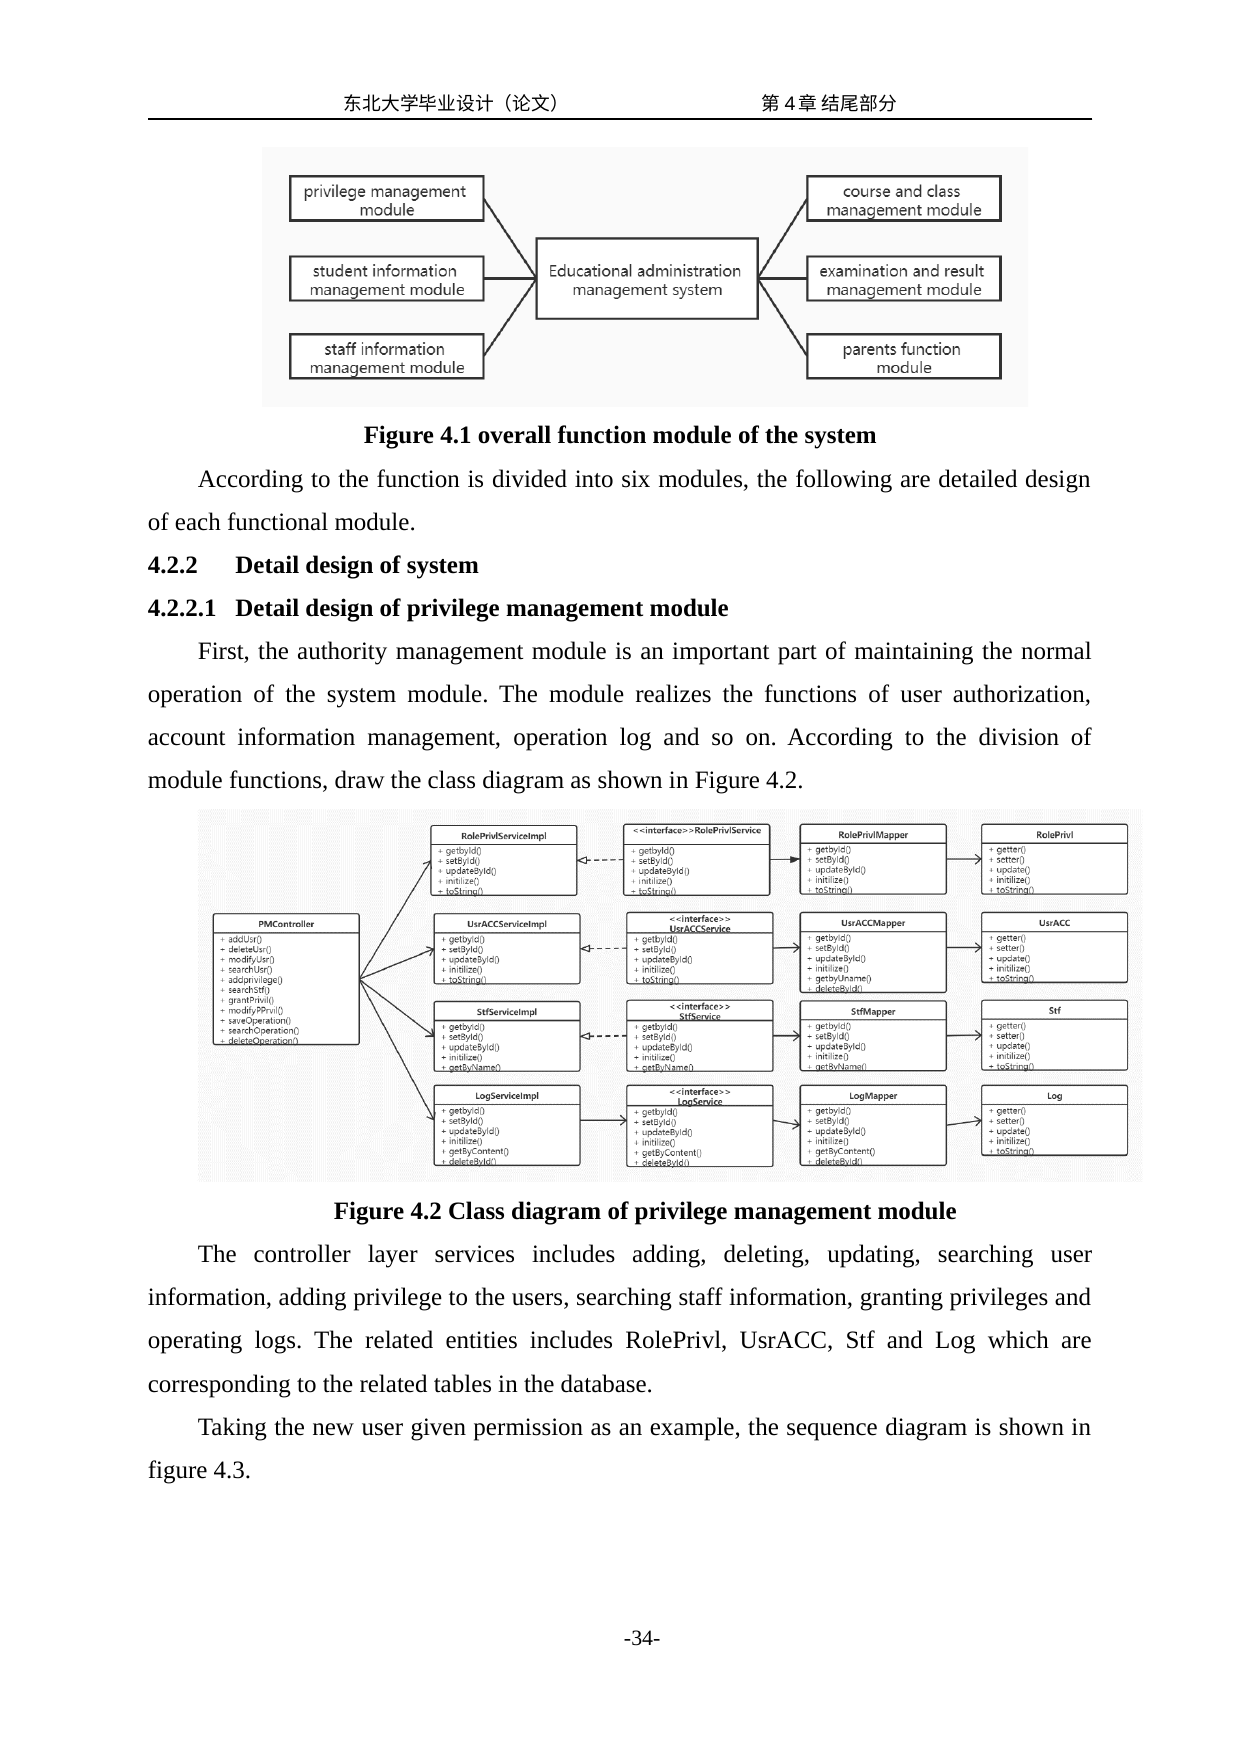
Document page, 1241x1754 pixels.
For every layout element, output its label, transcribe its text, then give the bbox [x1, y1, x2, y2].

text Taking the new user given permission as an example, the sequence diagram is shown in figure 4.3. [148, 1412, 1092, 1484]
text Figure 4.2 Class diagram of privilege management module [148, 1196, 1092, 1225]
list Detail design of privilege management module [148, 593, 1092, 622]
text According to the function is divided into six modules, the following are detailed design of each functional module. [148, 464, 1092, 536]
picture [197, 808, 1143, 1182]
text First, the authority management module is an important part of maintaining the normal operation of the system module. The module realizes the functions of user authorization, account information management, operation log and so on. According to the division of module functions, draw the class diagram as shown in Figure 4.2. [148, 636, 1092, 794]
text The controller layer services includes adding, deleting, updating, searching user information, adding privilege to the users, searching staff information, granting privileges and operating logs. The related entities includes RolePrivl, UsrACC, Stf and Log which are corresponding to the related tables in the database. [148, 1239, 1092, 1397]
list Detail design of system [148, 550, 1092, 579]
text Figure 4.1 overall function module of the system [148, 421, 1092, 449]
picture [262, 147, 1029, 407]
